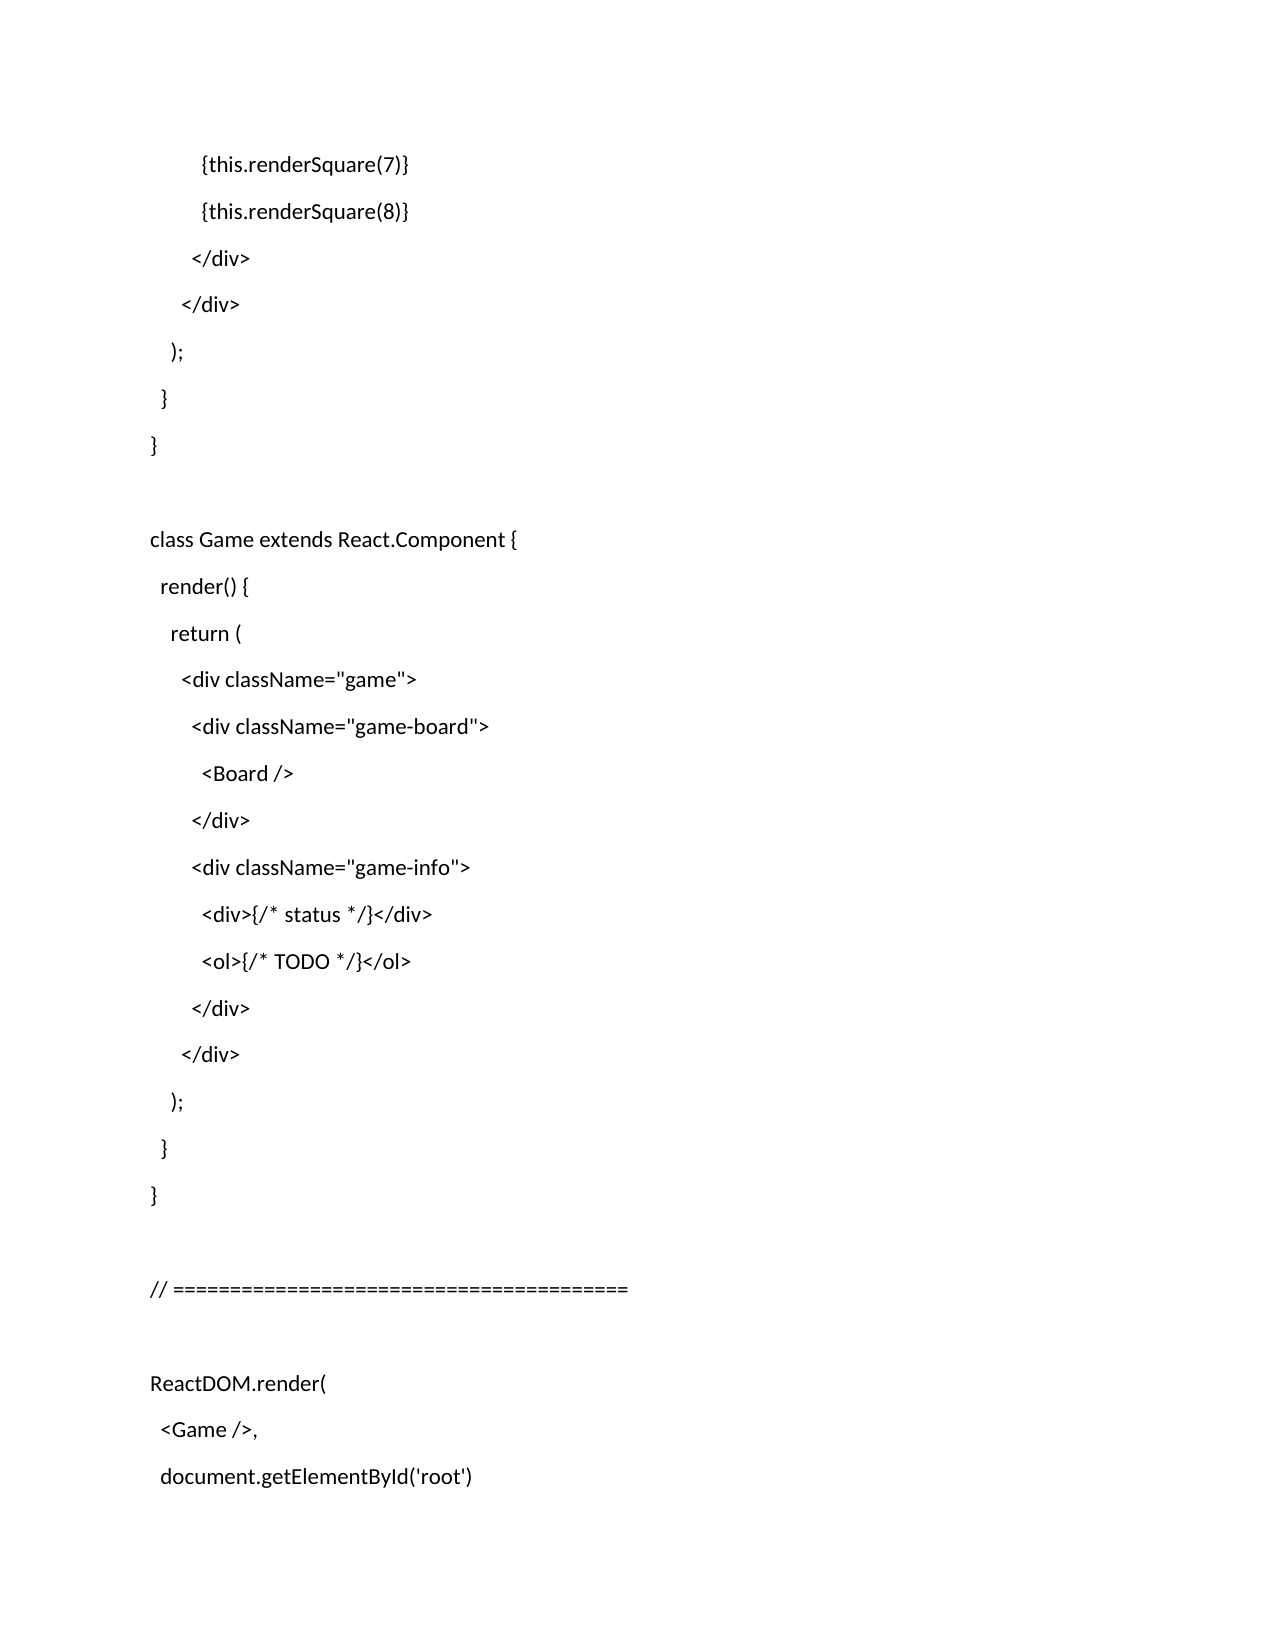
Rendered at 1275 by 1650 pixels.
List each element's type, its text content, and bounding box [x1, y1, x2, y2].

text <div>{/* status */}</div> [150, 900, 1125, 928]
text } [150, 384, 1125, 412]
text <ol>{/* TODO */}</ol> [150, 947, 1125, 975]
text <div className="game-info"> [150, 853, 1125, 881]
text ); [150, 337, 1125, 366]
text <Board /> [150, 759, 1125, 787]
text {this.renderSquare(8)} [150, 197, 1125, 225]
text class Game extends React.Component { [150, 525, 1125, 553]
text } [150, 431, 1125, 459]
text render() { [150, 572, 1125, 600]
text ); [150, 1087, 1125, 1116]
text <div className="game"> [150, 666, 1125, 694]
text </div> [150, 1041, 1125, 1069]
text // ======================================== [150, 1275, 1125, 1303]
text </div> [150, 994, 1125, 1022]
text <Game />, [150, 1416, 1125, 1444]
text </div> [150, 244, 1125, 272]
text } [150, 1134, 1125, 1162]
text } [150, 1181, 1125, 1209]
text </div> [150, 806, 1125, 834]
text {this.renderSquare(7)} [150, 150, 1125, 178]
text return ( [150, 619, 1125, 647]
text ReactDOM.render( [150, 1369, 1125, 1397]
text </div> [150, 291, 1125, 319]
text <div className="game-board"> [150, 712, 1125, 741]
text document.getElementById('root') [150, 1462, 1125, 1491]
